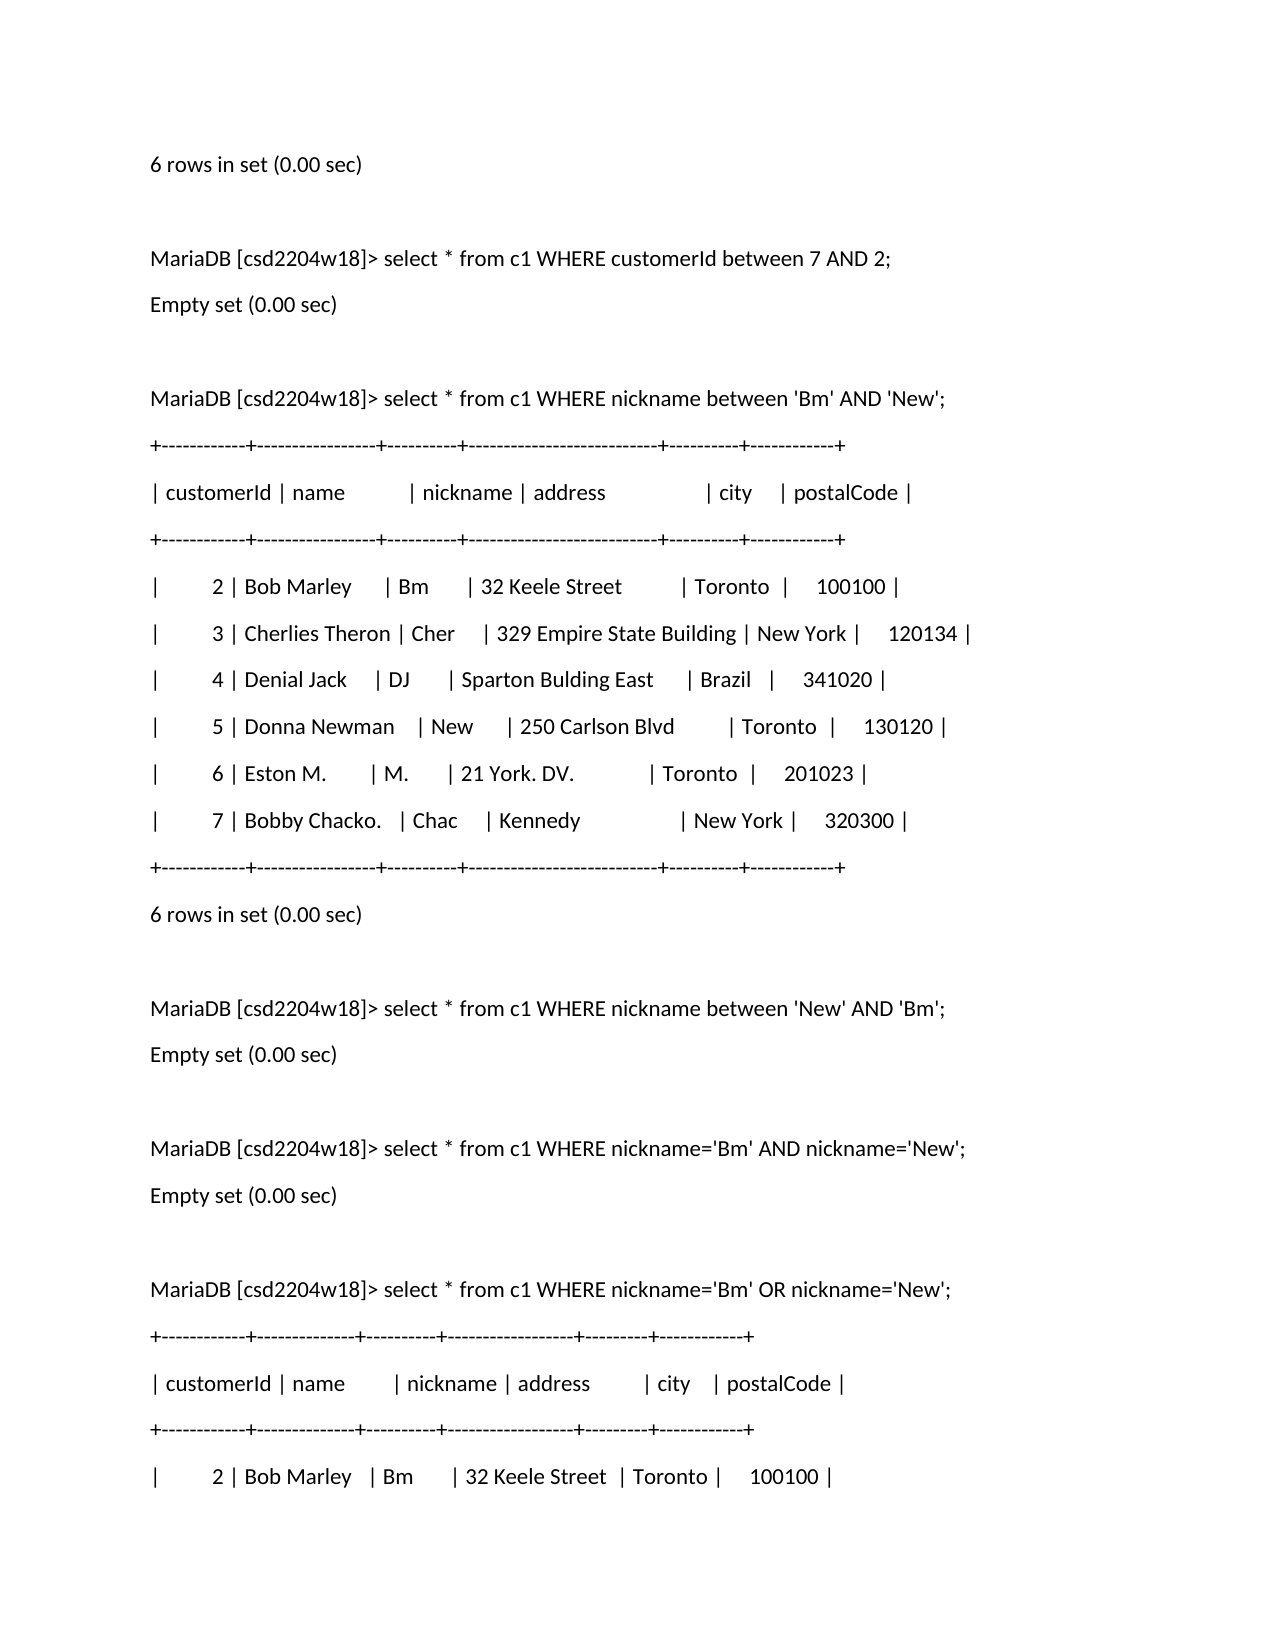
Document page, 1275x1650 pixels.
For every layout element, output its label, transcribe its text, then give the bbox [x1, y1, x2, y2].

text | 5 | Donna Newman | New | 250 Carlson Blvd | Toronto | 130120 | [150, 712, 1125, 741]
text MariaDB [csd2204w18]> select * from c1 WHERE nickname='Bm' OR nickname='New'; [150, 1275, 1125, 1303]
text | customerId | name | nickname | address | city | postalCode | [150, 1369, 1125, 1397]
text 6 rows in set (0.00 sec) [150, 150, 1125, 178]
text | 6 | Eston M. | M. | 21 York. DV. | Toronto | 201023 | [150, 759, 1125, 787]
text MariaDB [csd2204w18]> select * from c1 WHERE nickname between 'New' AND 'Bm'; [150, 994, 1125, 1022]
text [150, 1416, 1125, 1444]
text MariaDB [csd2204w18]> select * from c1 WHERE customerId between 7 AND 2; [150, 244, 1125, 272]
text +------------+-----------------+----------+---------------------------+----------+------------+ [150, 853, 1125, 881]
text | 3 | Cherlies Theron | Cher | 329 Empire State Building | New York | 120134 | [150, 619, 1125, 647]
text +------------+-----------------+----------+---------------------------+----------+------------+ [150, 431, 1125, 459]
text Empty set (0.00 sec) [150, 291, 1125, 319]
text MariaDB [csd2204w18]> select * from c1 WHERE nickname='Bm' AND nickname='New'; [150, 1134, 1125, 1162]
text +------------+--------------+----------+------------------+---------+------------+ [150, 1322, 1125, 1350]
text | 4 | Denial Jack | DJ | Sparton Bulding East | Brazil | 341020 | [150, 666, 1125, 694]
text | 2 | Bob Marley | Bm | 32 Keele Street | Toronto | 100100 | [150, 572, 1125, 600]
text 6 rows in set (0.00 sec) [150, 900, 1125, 928]
text Empty set (0.00 sec) [150, 1181, 1125, 1209]
text | 7 | Bobby Chacko. | Chac | Kennedy | New York | 320300 | [150, 806, 1125, 834]
text +------------+-----------------+----------+---------------------------+----------+------------+ [150, 525, 1125, 553]
text | customerId | name | nickname | address | city | postalCode | [150, 478, 1125, 506]
text | 2 | Bob Marley | Bm | 32 Keele Street | Toronto | 100100 | [150, 1462, 1125, 1491]
text Empty set (0.00 sec) [150, 1041, 1125, 1069]
text MariaDB [csd2204w18]> select * from c1 WHERE nickname between 'Bm' AND 'New'; [150, 384, 1125, 412]
